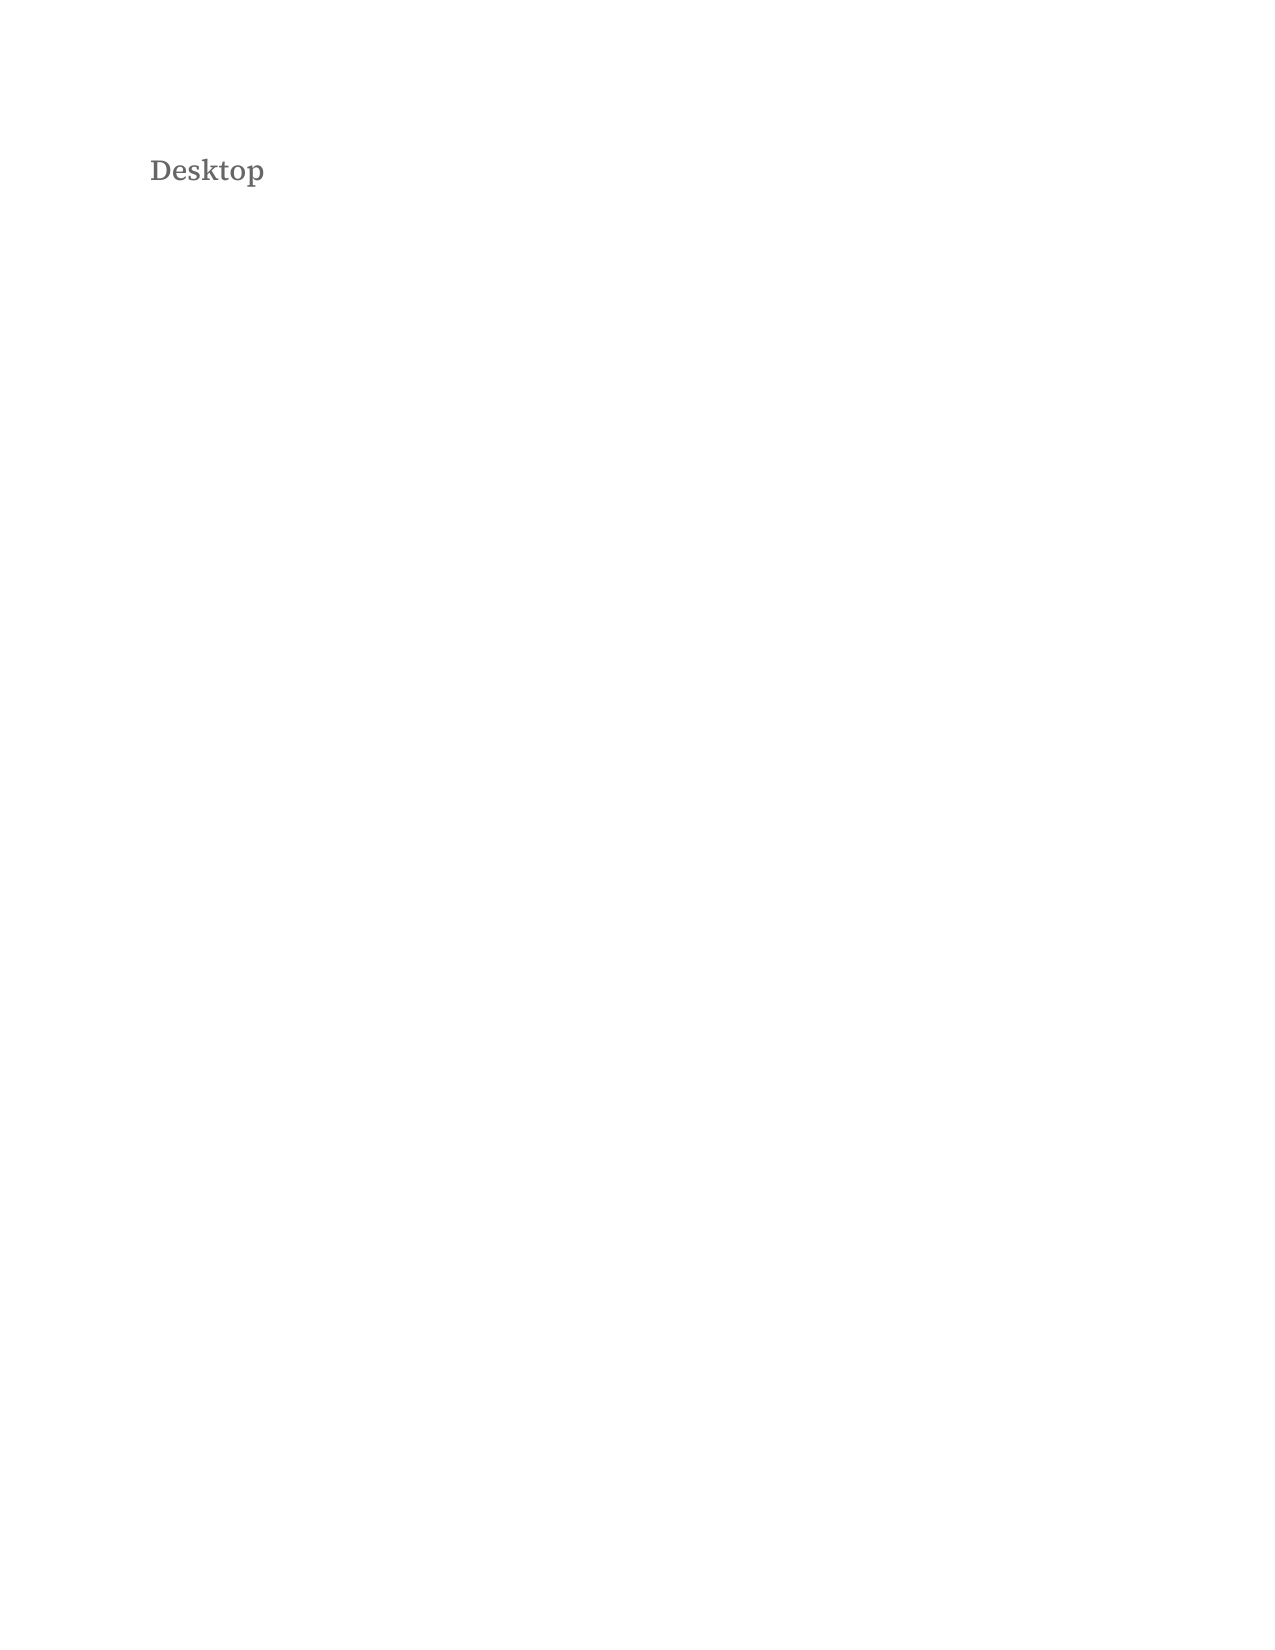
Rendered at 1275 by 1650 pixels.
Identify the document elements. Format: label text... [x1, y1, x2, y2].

subtitle Desktop [150, 150, 1125, 190]
